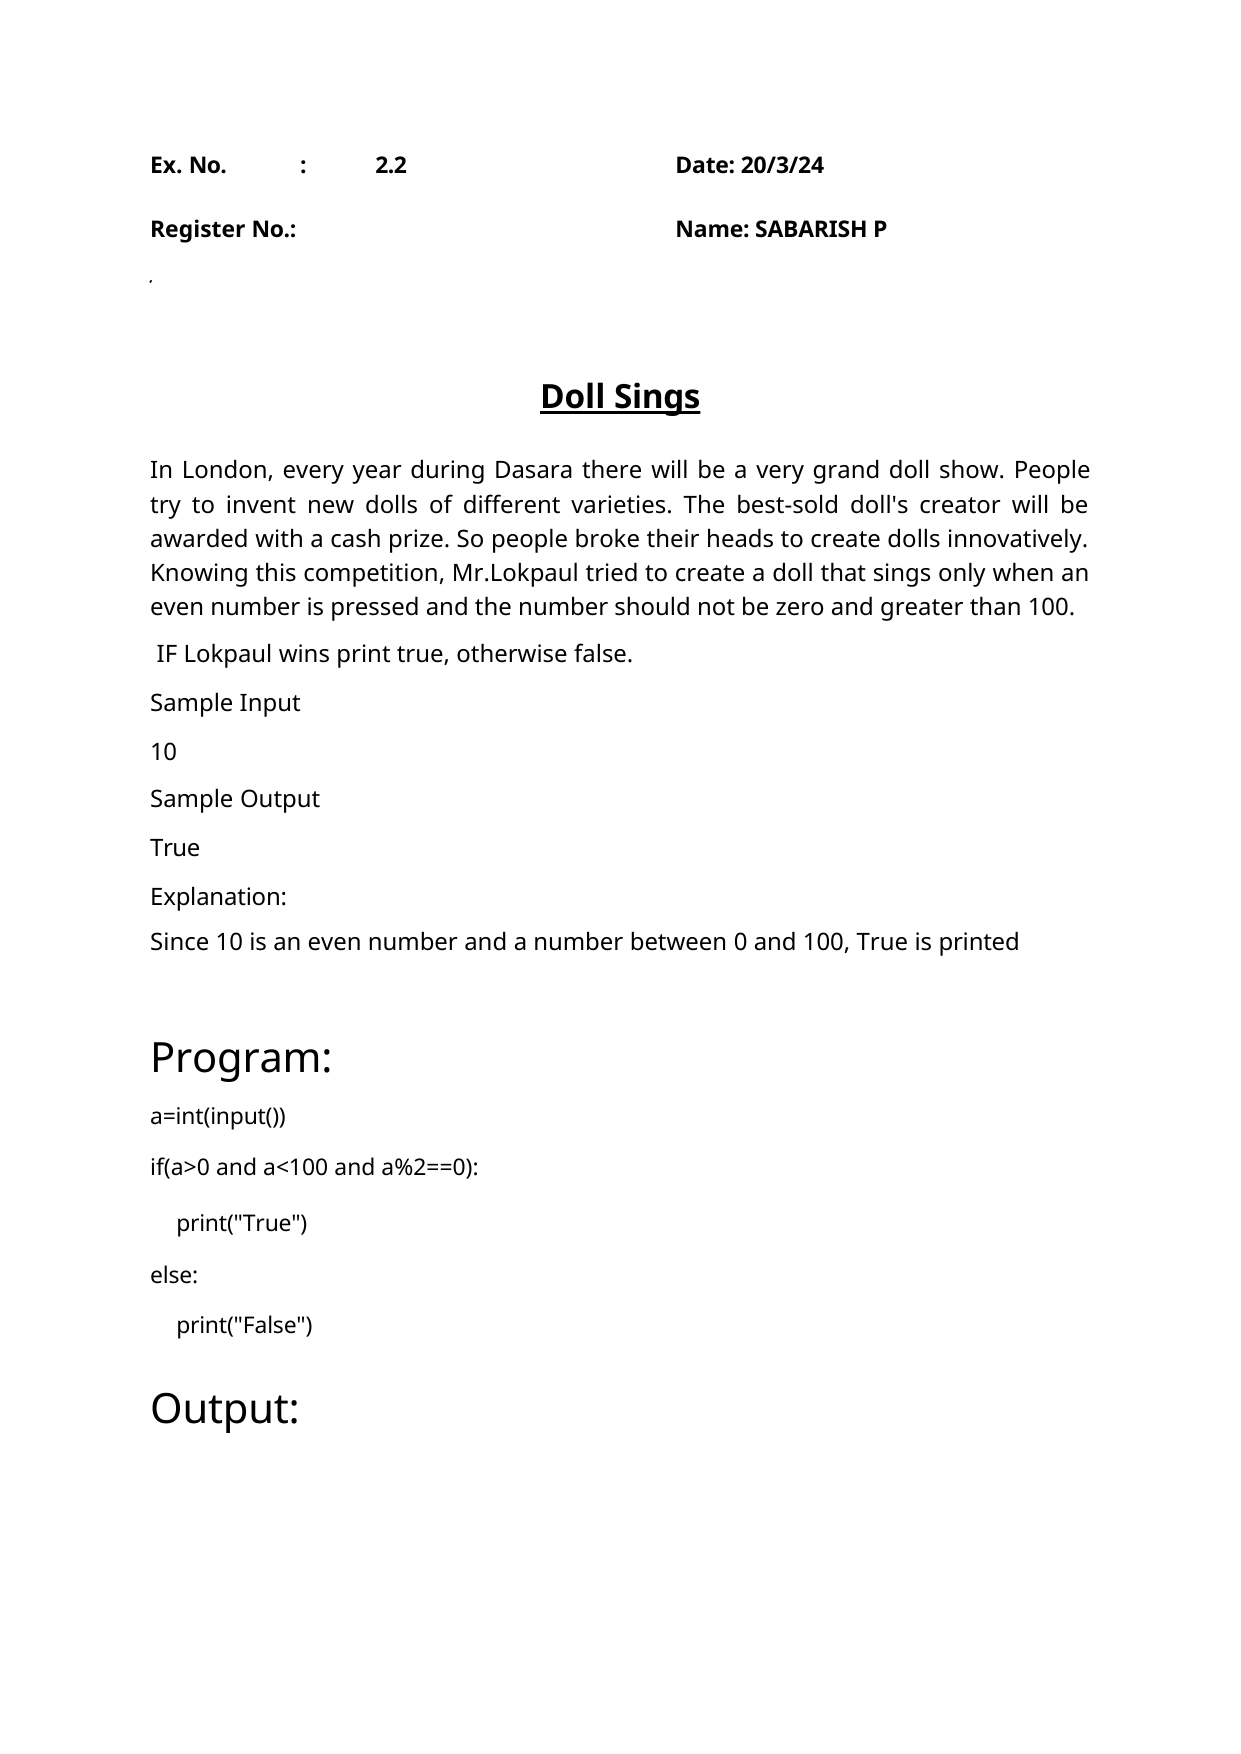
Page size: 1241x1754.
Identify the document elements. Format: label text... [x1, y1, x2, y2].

text a=int(input()) [150, 1099, 1136, 1131]
text IF Lokpaul wins print true, otherwise false. Sample Input [150, 636, 653, 718]
text Ex. No. : 2.2 Date: 20/3/24 [150, 149, 1136, 180]
text print("False") [176, 1309, 1136, 1340]
text In London, every year during Dasara there will be a very grand doll show. People try to invent new dolls of different varieties. The best-sold doll's creator will be awarded with a cash prize. So people broke their heads to create dolls innovatively. Knowing this competition, Mr.Lokpaul tried to create a doll that sings only when an even number is pressed and the number should not be zero and greater than 100. [150, 453, 1090, 622]
text if(a>0 and a<100 and a%2==0): print("True") [150, 1151, 610, 1238]
text Register No.: Name: SABARISH P [150, 213, 1136, 245]
text else: [150, 1262, 1136, 1288]
text 10 [150, 735, 1136, 767]
text Since 10 is an even number and a number between 0 and 100, True is printed [150, 929, 1136, 956]
subtitle Program: [150, 1028, 1136, 1085]
subtitle Doll Sings [153, 373, 1088, 418]
text Sample Output True Explanation: [150, 782, 323, 913]
subtitle Output: [150, 1379, 1136, 1436]
